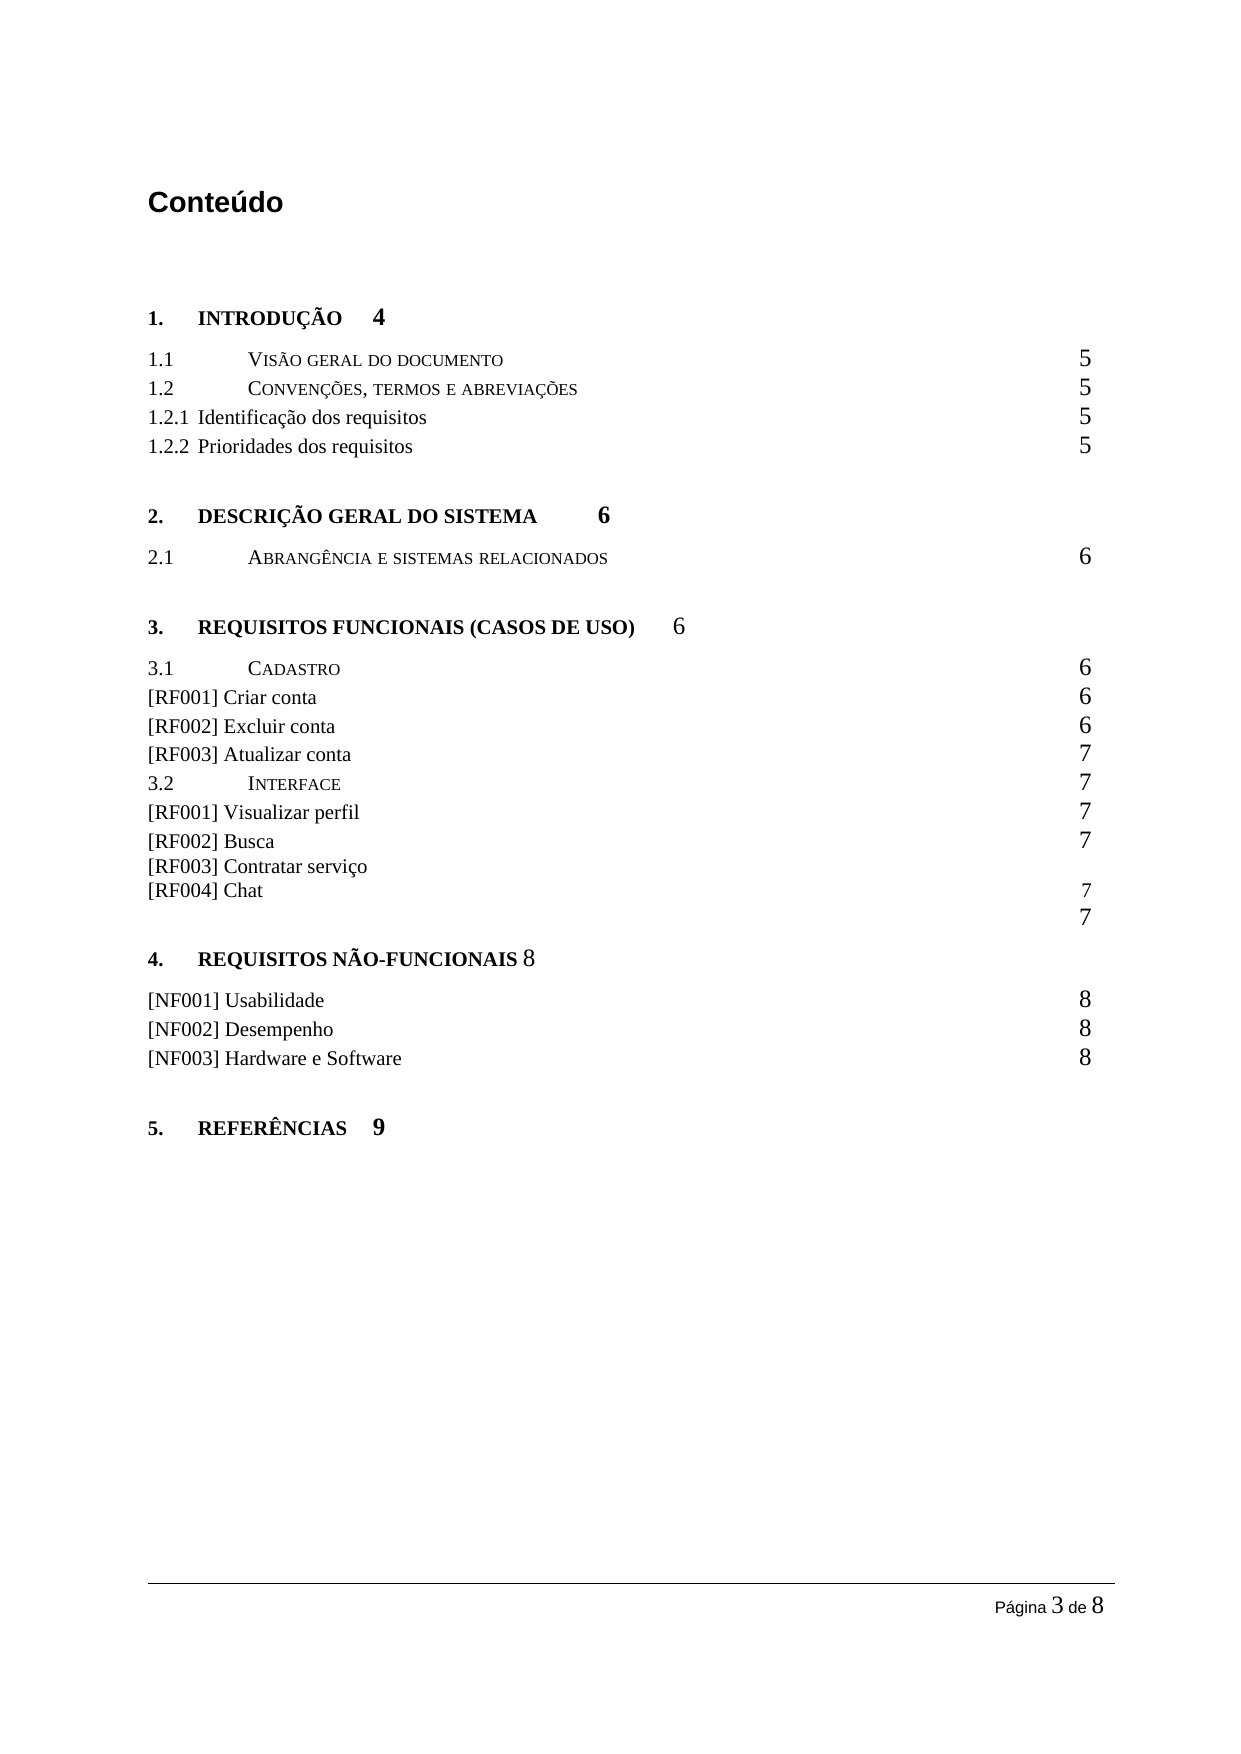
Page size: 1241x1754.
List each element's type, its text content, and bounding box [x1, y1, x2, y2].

text Conteúdo [148, 185, 1092, 219]
